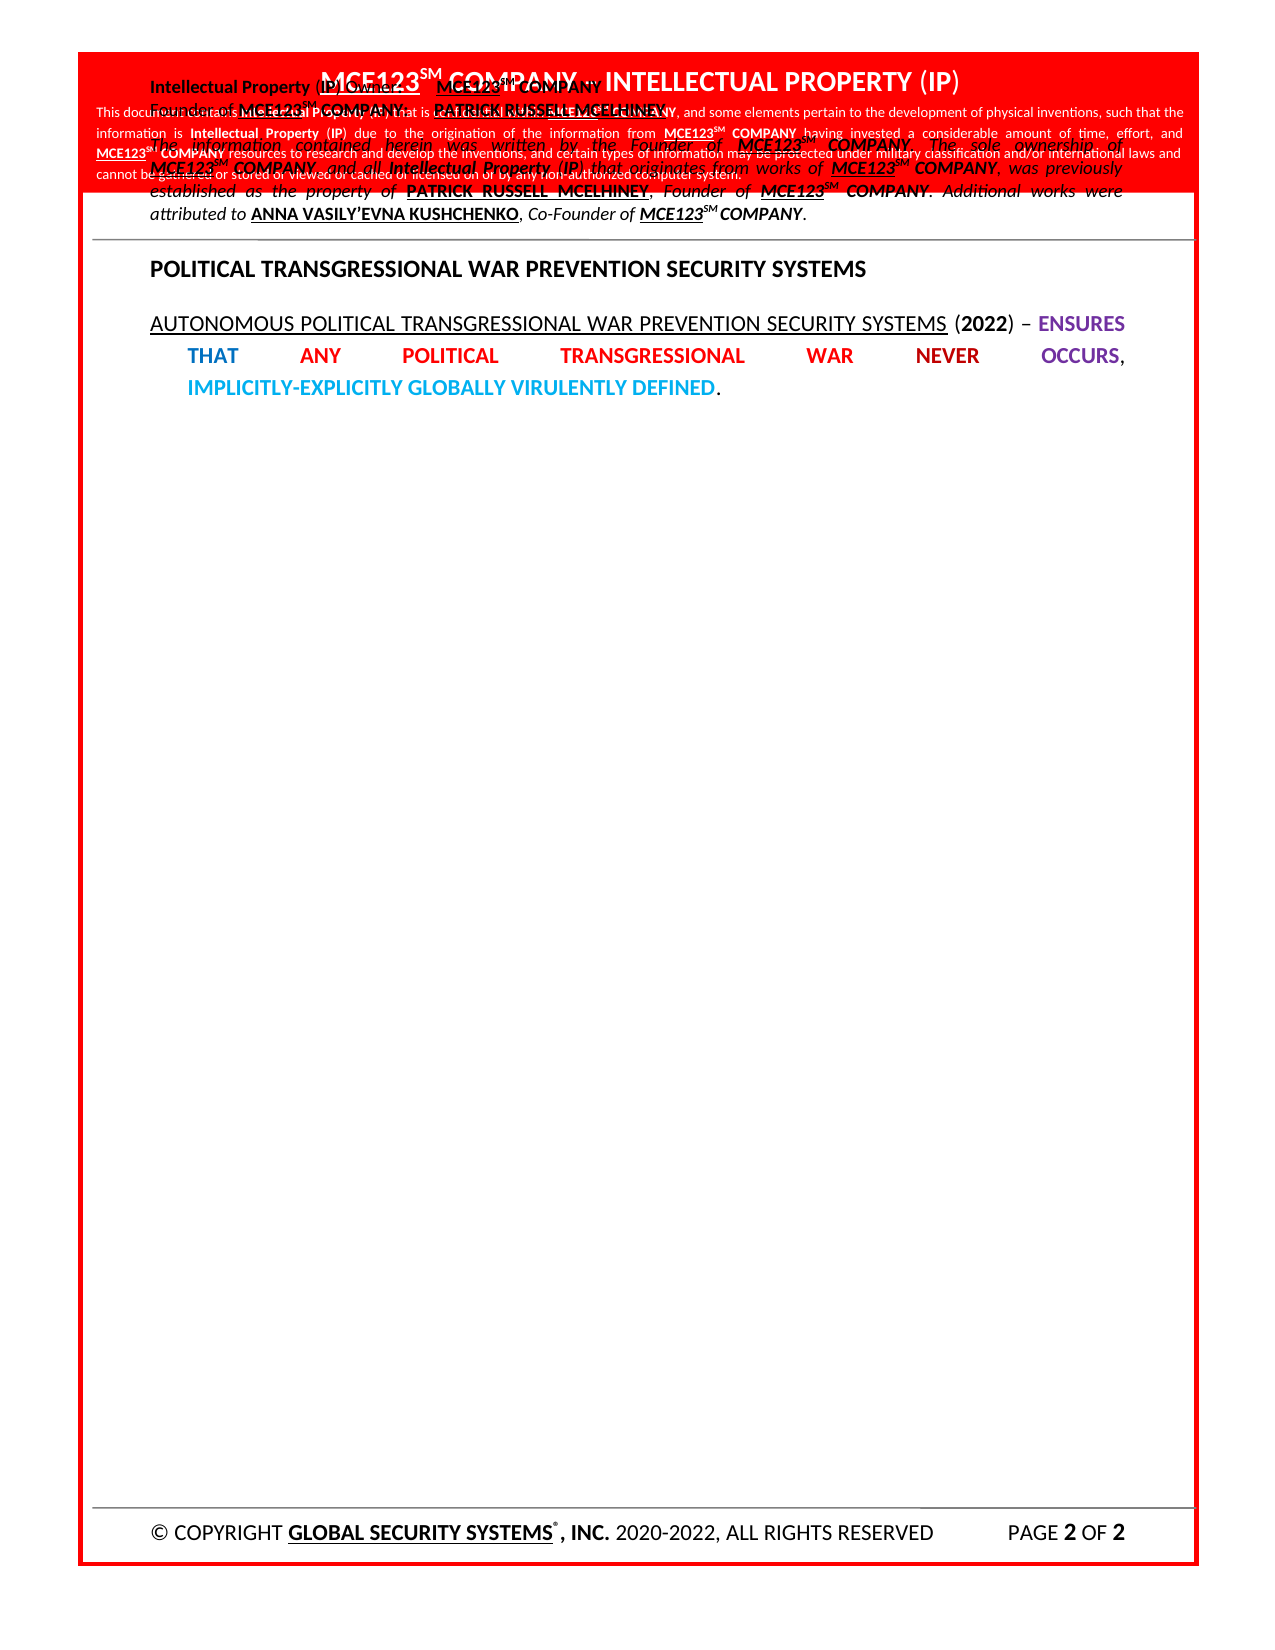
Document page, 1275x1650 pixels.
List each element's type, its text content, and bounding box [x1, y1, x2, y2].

text AUTONOMOUS POLITICAL TRANSGRESSIONAL WAR PREVENTION SECURITY SYSTEMS (2022) – ENSURES THAT ANY POLITICAL TRANSGRESSIONAL WAR NEVER OCCURS, IMPLICITLY-EXPLICITLY GLOBALLY VIRULENTLY DEFINED. [150, 309, 1125, 401]
text POLITICAL TRANSGRESSIONAL WAR PREVENTION SECURITY SYSTEMS [150, 253, 1125, 284]
